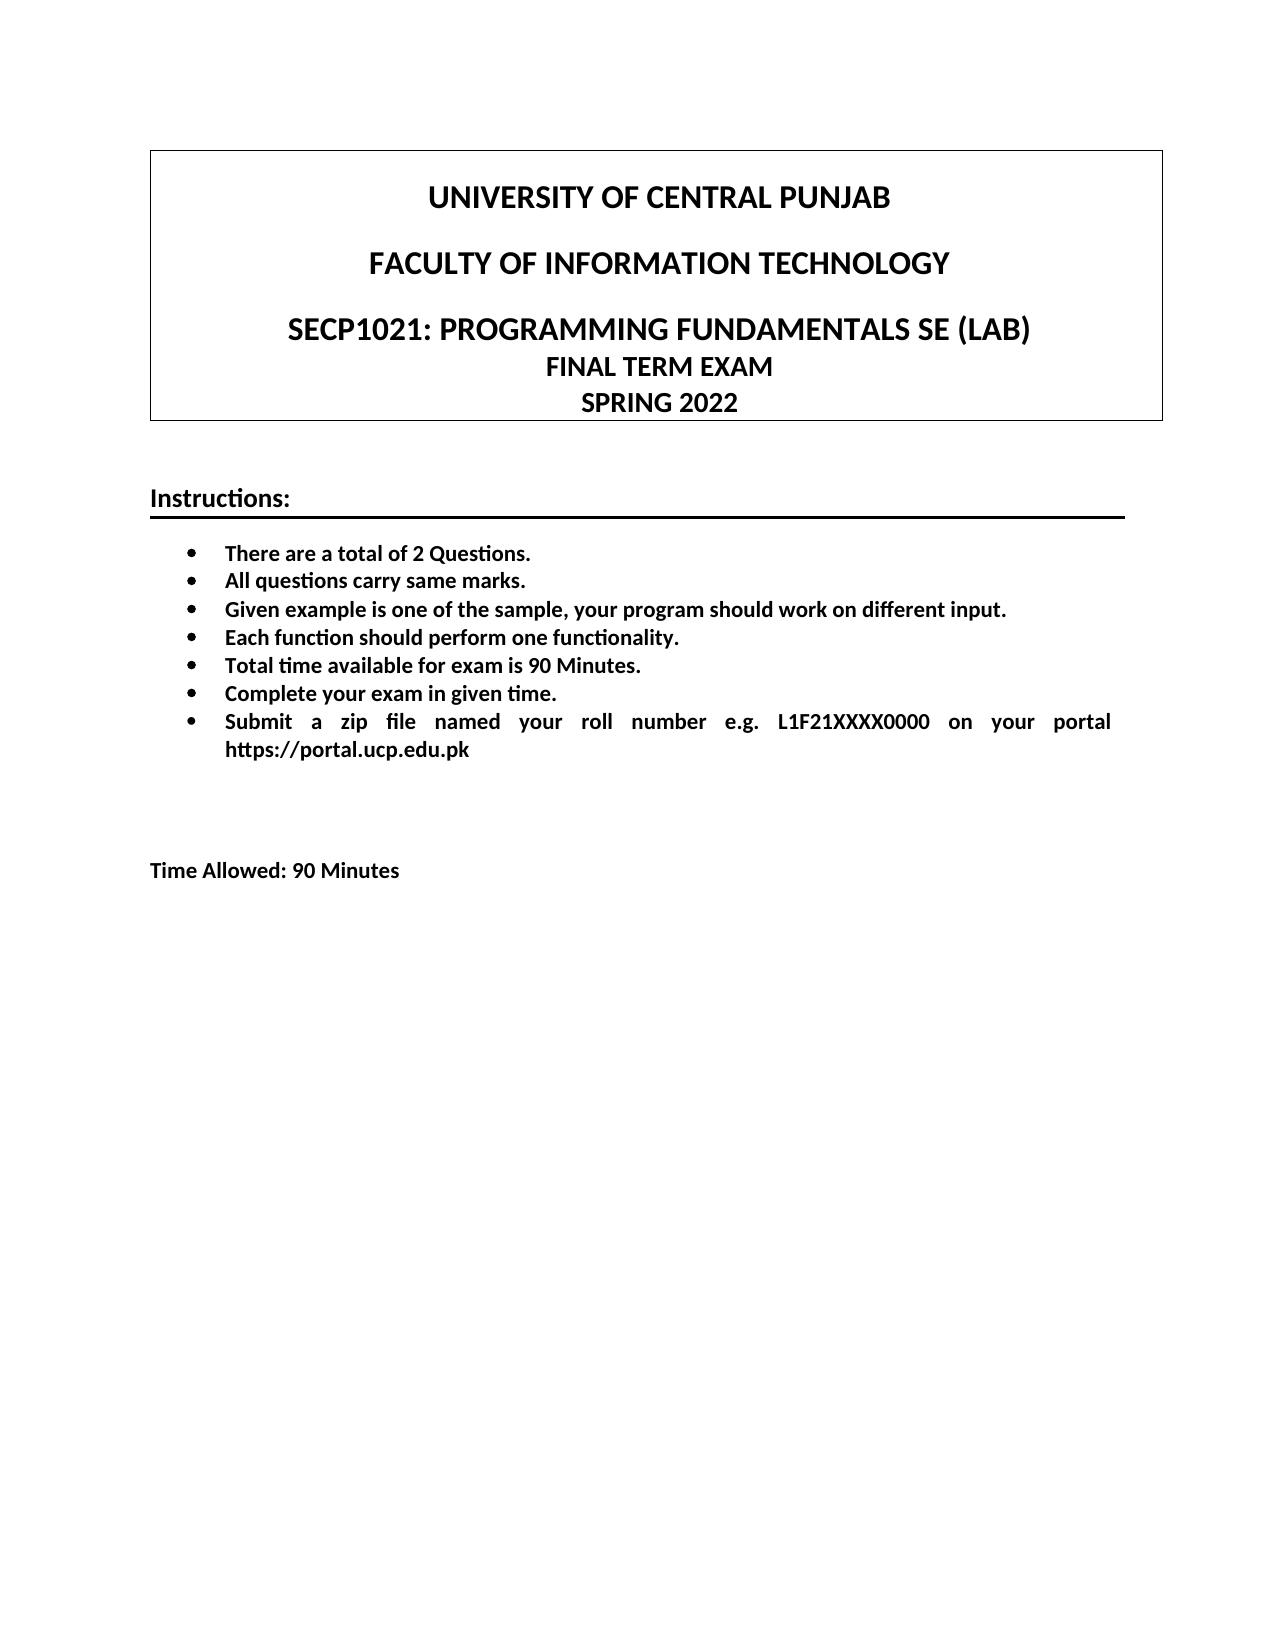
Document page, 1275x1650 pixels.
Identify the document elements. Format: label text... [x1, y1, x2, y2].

text Time Allowed: 90 Minutes [150, 857, 1125, 884]
list Given example is one of the sample, your program should work on different input. [187, 595, 1113, 623]
list Complete your exam in given time. [187, 679, 1113, 707]
list All questions carry same marks. [187, 567, 1113, 595]
table_header UNIVERSITY OF CENTRAL PUNJAB FACULTY OF INFORMATION TECHNOLOGY SECP1021: PROGRAMMING FUNDAMENTALS SE (LAB) FINAL TERM EXAM SPRING 2022 [151, 151, 1162, 419]
list Total time available for exam is 90 Minutes. [187, 651, 1113, 679]
list Submit a zip file named your roll number e.g. L1F21XXXX0000 on your portal https://portal.ucp.edu.pk [187, 707, 1113, 763]
text Instructions: [150, 481, 1125, 516]
list There are a total of 2 Questions. [187, 539, 1113, 567]
list Each function should perform one functionality. [187, 623, 1113, 651]
